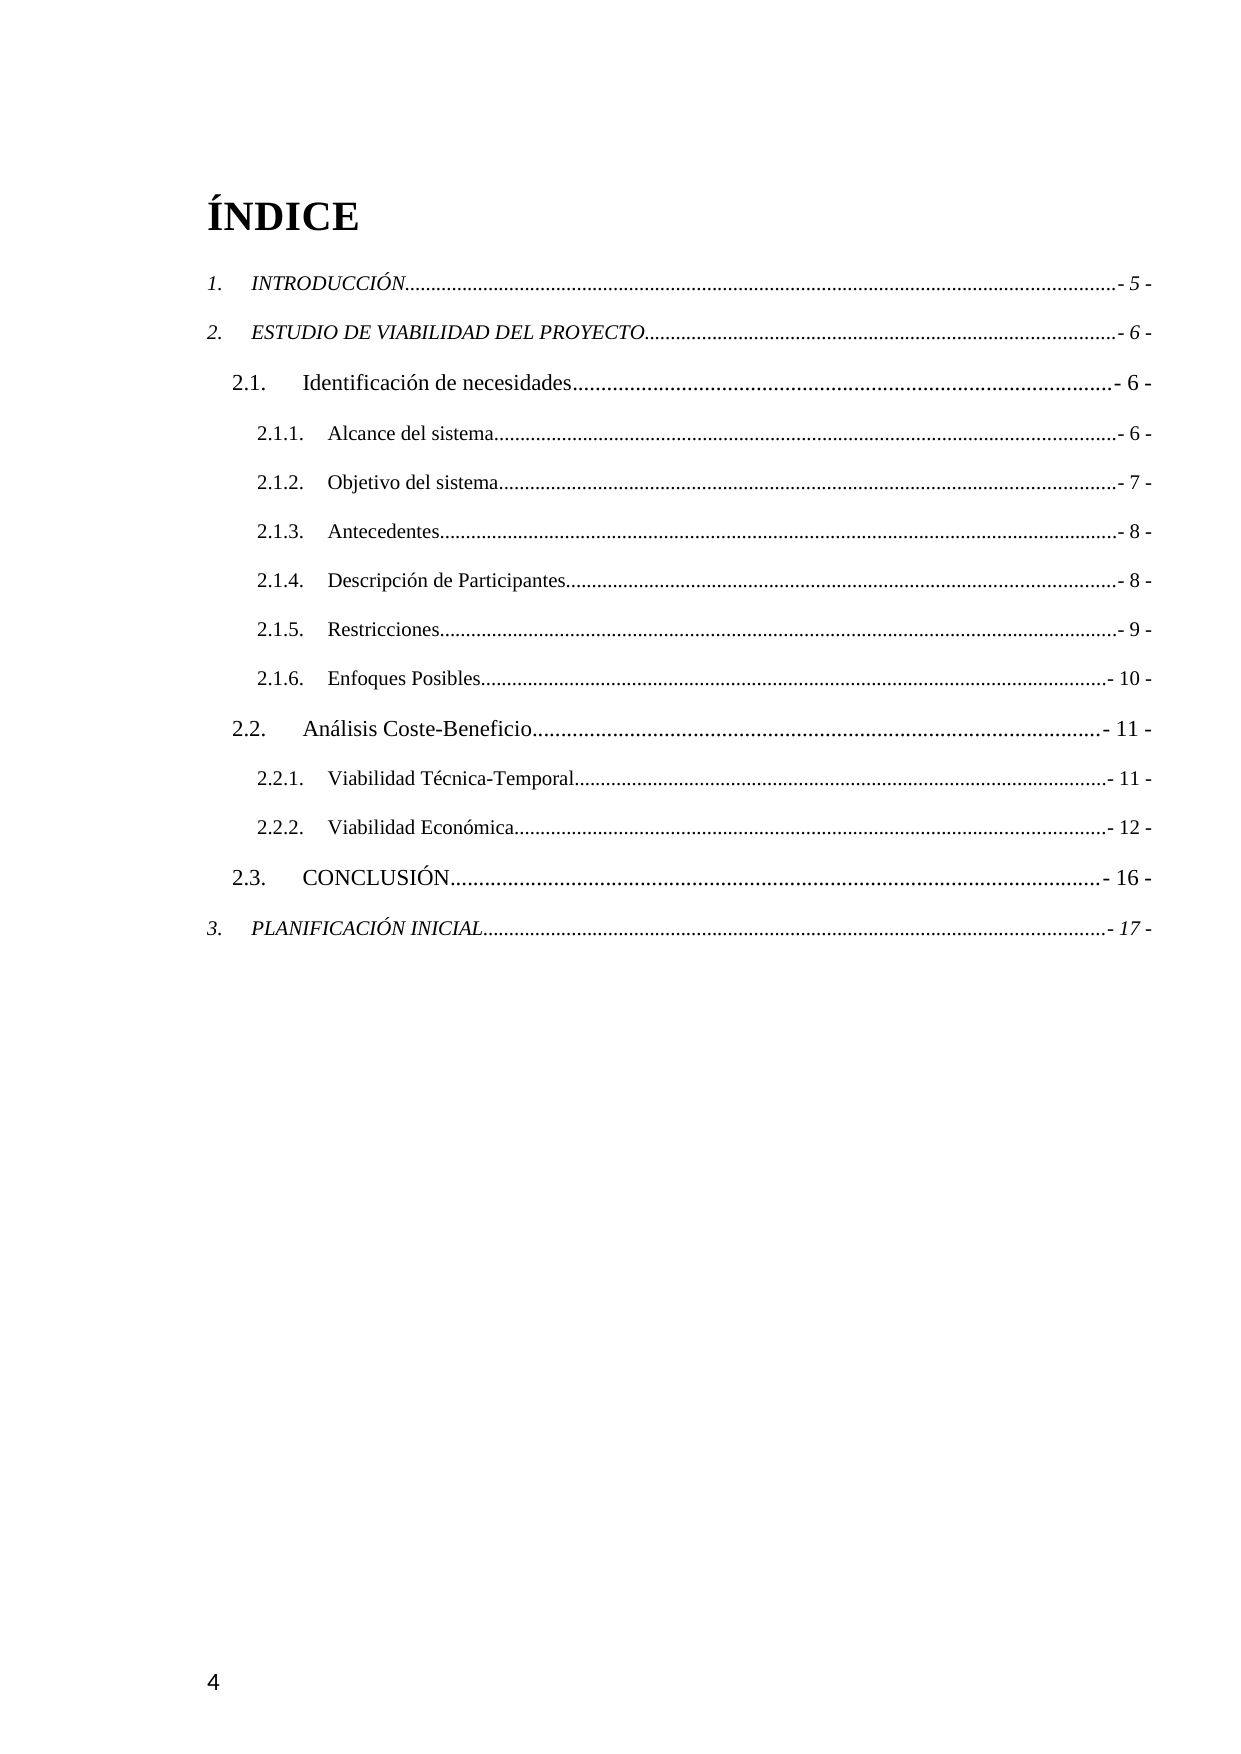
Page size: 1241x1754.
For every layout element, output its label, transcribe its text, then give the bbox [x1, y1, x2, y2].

text 2.2. Análisis Coste-Beneficio - 11 - [202, 715, 1152, 741]
text 2.1.6. Enfoques Posibles - 10 - [227, 666, 1152, 690]
text 2.1.3. Antecedentes - 8 - [227, 519, 1152, 543]
text 2.1.4. Descripción de Participantes - 8 - [227, 568, 1152, 592]
text 3. PLANIFICACIÓN INICIAL - 17 - [177, 916, 1152, 940]
text 2.3. CONCLUSIÓN - 16 - [202, 864, 1152, 891]
text 2.1.5. Restricciones - 9 - [227, 617, 1152, 641]
title Índice [177, 192, 1152, 240]
text 2.1. Identificación de necesidades - 6 - [202, 369, 1152, 396]
text 2.1.2. Objetivo del sistema - 7 - [227, 469, 1152, 494]
text 1. INTRODUCCIÓN - 5 - [177, 271, 1152, 295]
text 2.2.1. Viabilidad Técnica-Temporal - 11 - [227, 766, 1152, 790]
text 2.1.1. Alcance del sistema - 6 - [227, 421, 1152, 444]
text 2. ESTUDIO DE VIABILIDAD DEL PROYECTO - 6 - [177, 320, 1152, 344]
text 2.2.2. Viabilidad Económica - 12 - [227, 815, 1152, 839]
